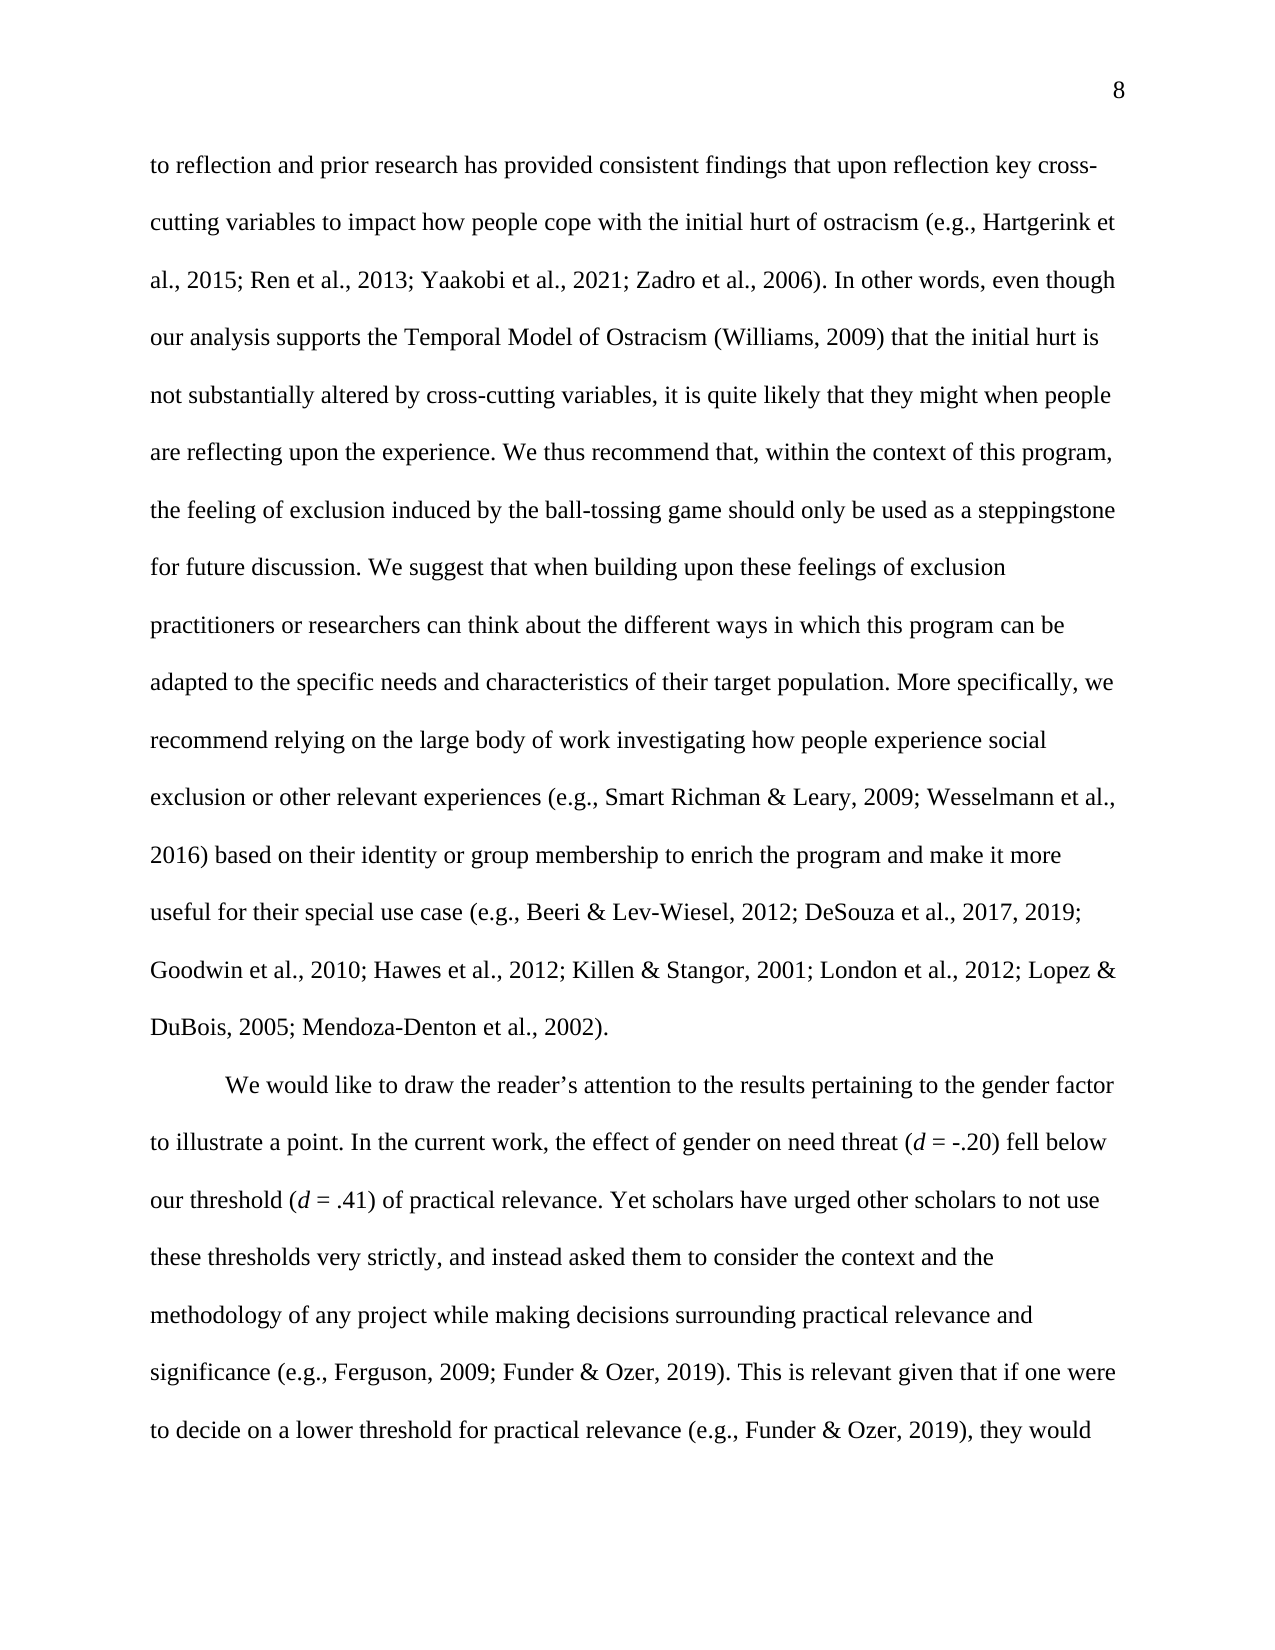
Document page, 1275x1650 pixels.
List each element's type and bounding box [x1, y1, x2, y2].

text [150, 150, 1125, 1041]
text [150, 1070, 1125, 1444]
